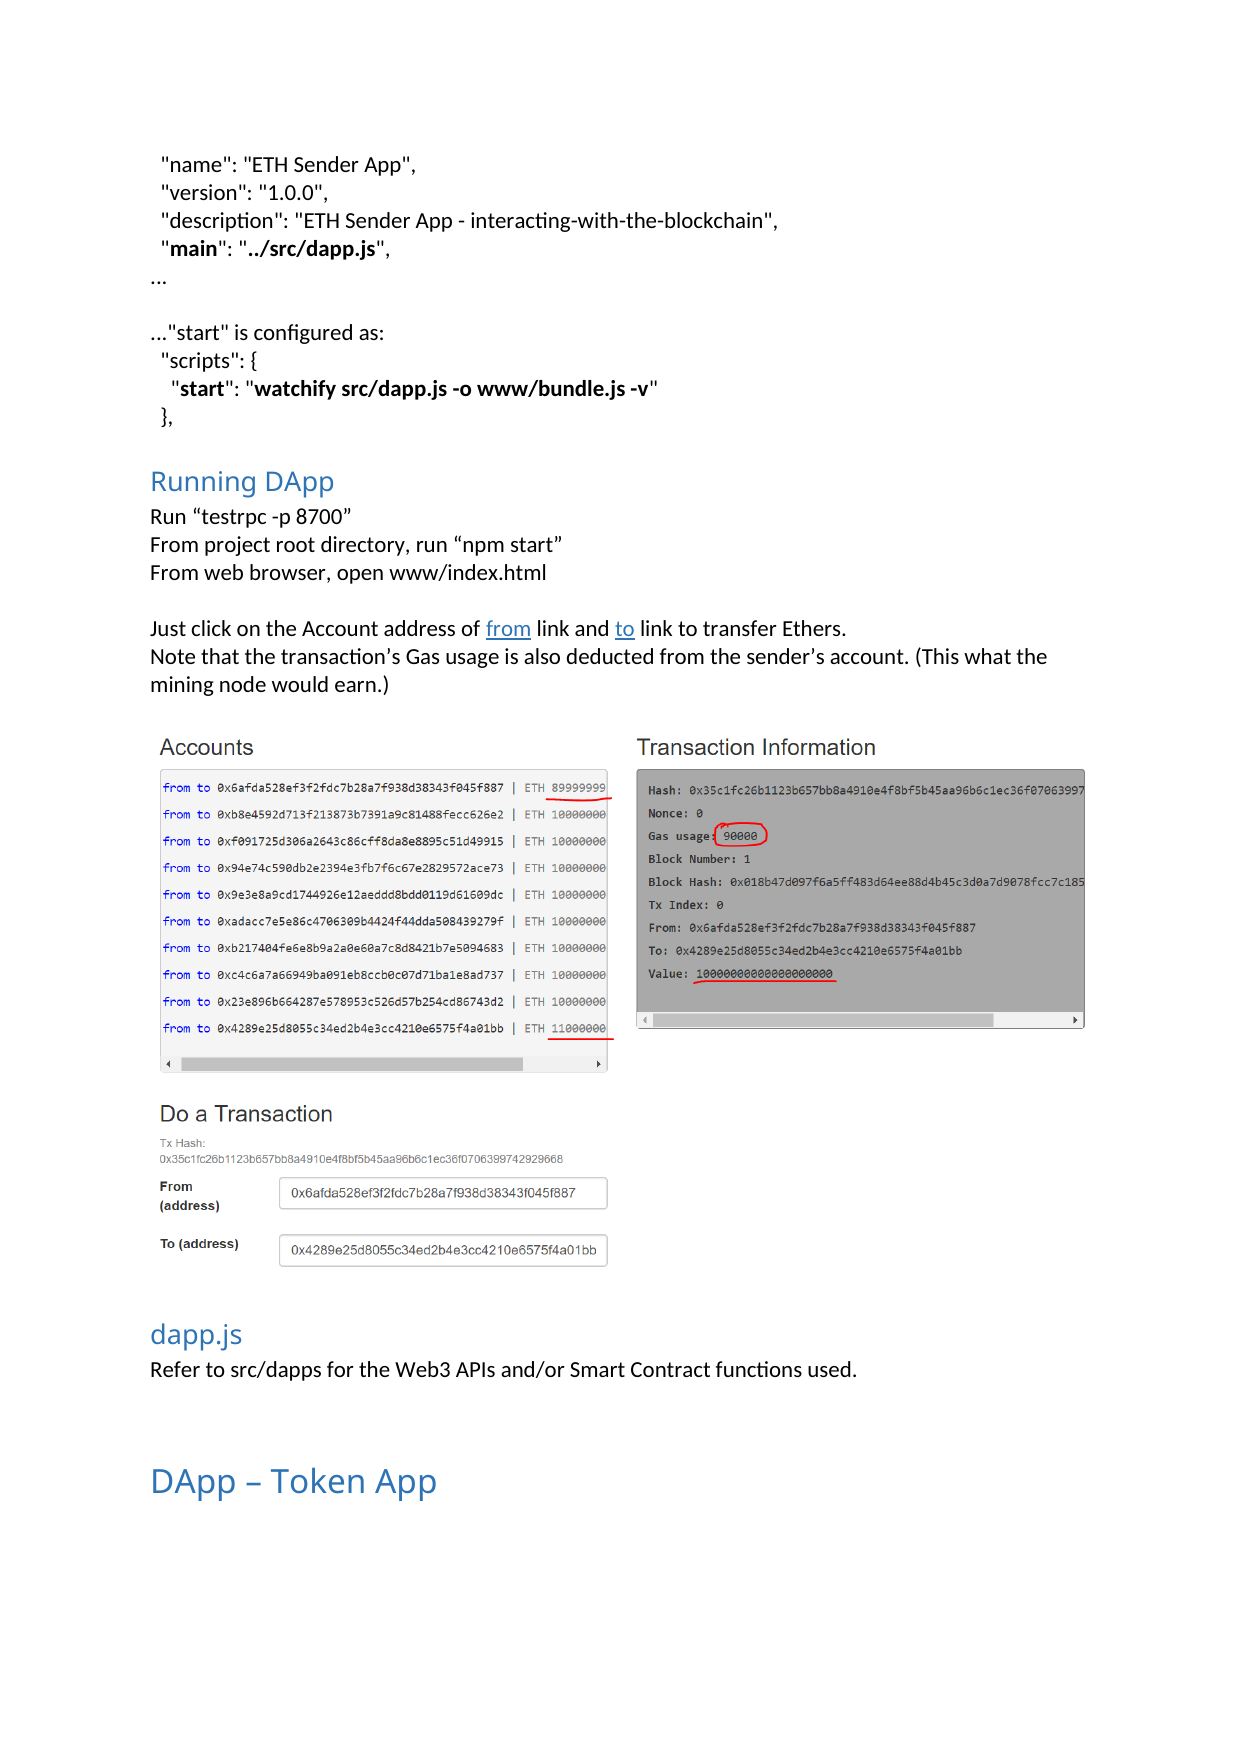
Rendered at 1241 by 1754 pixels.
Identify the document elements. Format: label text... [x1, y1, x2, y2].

text Refer to src/dapps for the Web3 APIs and/or Smart Contract functions used. [150, 1355, 1090, 1383]
text "description": "ETH Sender App - interacting-with-the-blockchain", [150, 206, 1090, 234]
text Just click on the Account address of from link and to link to transfer Ethers. [150, 614, 1090, 642]
text ... [150, 262, 1090, 290]
text "name": "ETH Sender App", [150, 150, 1090, 178]
text Run “testrpc -p 8700” [150, 502, 1090, 530]
subtitle DApp – Token App [150, 1457, 1090, 1503]
text From project root directory, run “npm start” [150, 530, 1090, 558]
text Note that the transaction’s Gas usage is also deducted from the sender’s account. (This what the mining node would earn.) [150, 642, 1090, 698]
picture [150, 726, 1091, 1269]
text "start": "watchify src/dapp.js -o www/bundle.js -v" [150, 374, 1090, 402]
text }, [150, 402, 1090, 430]
text "version": "1.0.0", [150, 178, 1090, 206]
text ..."start" is configured as: [150, 318, 1090, 346]
subtitle dapp.js [150, 1316, 1090, 1352]
text "scripts": { [150, 346, 1090, 374]
subtitle Running DApp [150, 462, 1090, 499]
text "main": "../src/dapp.js", [150, 234, 1090, 262]
text From web browser, open www/index.html [150, 558, 1090, 586]
